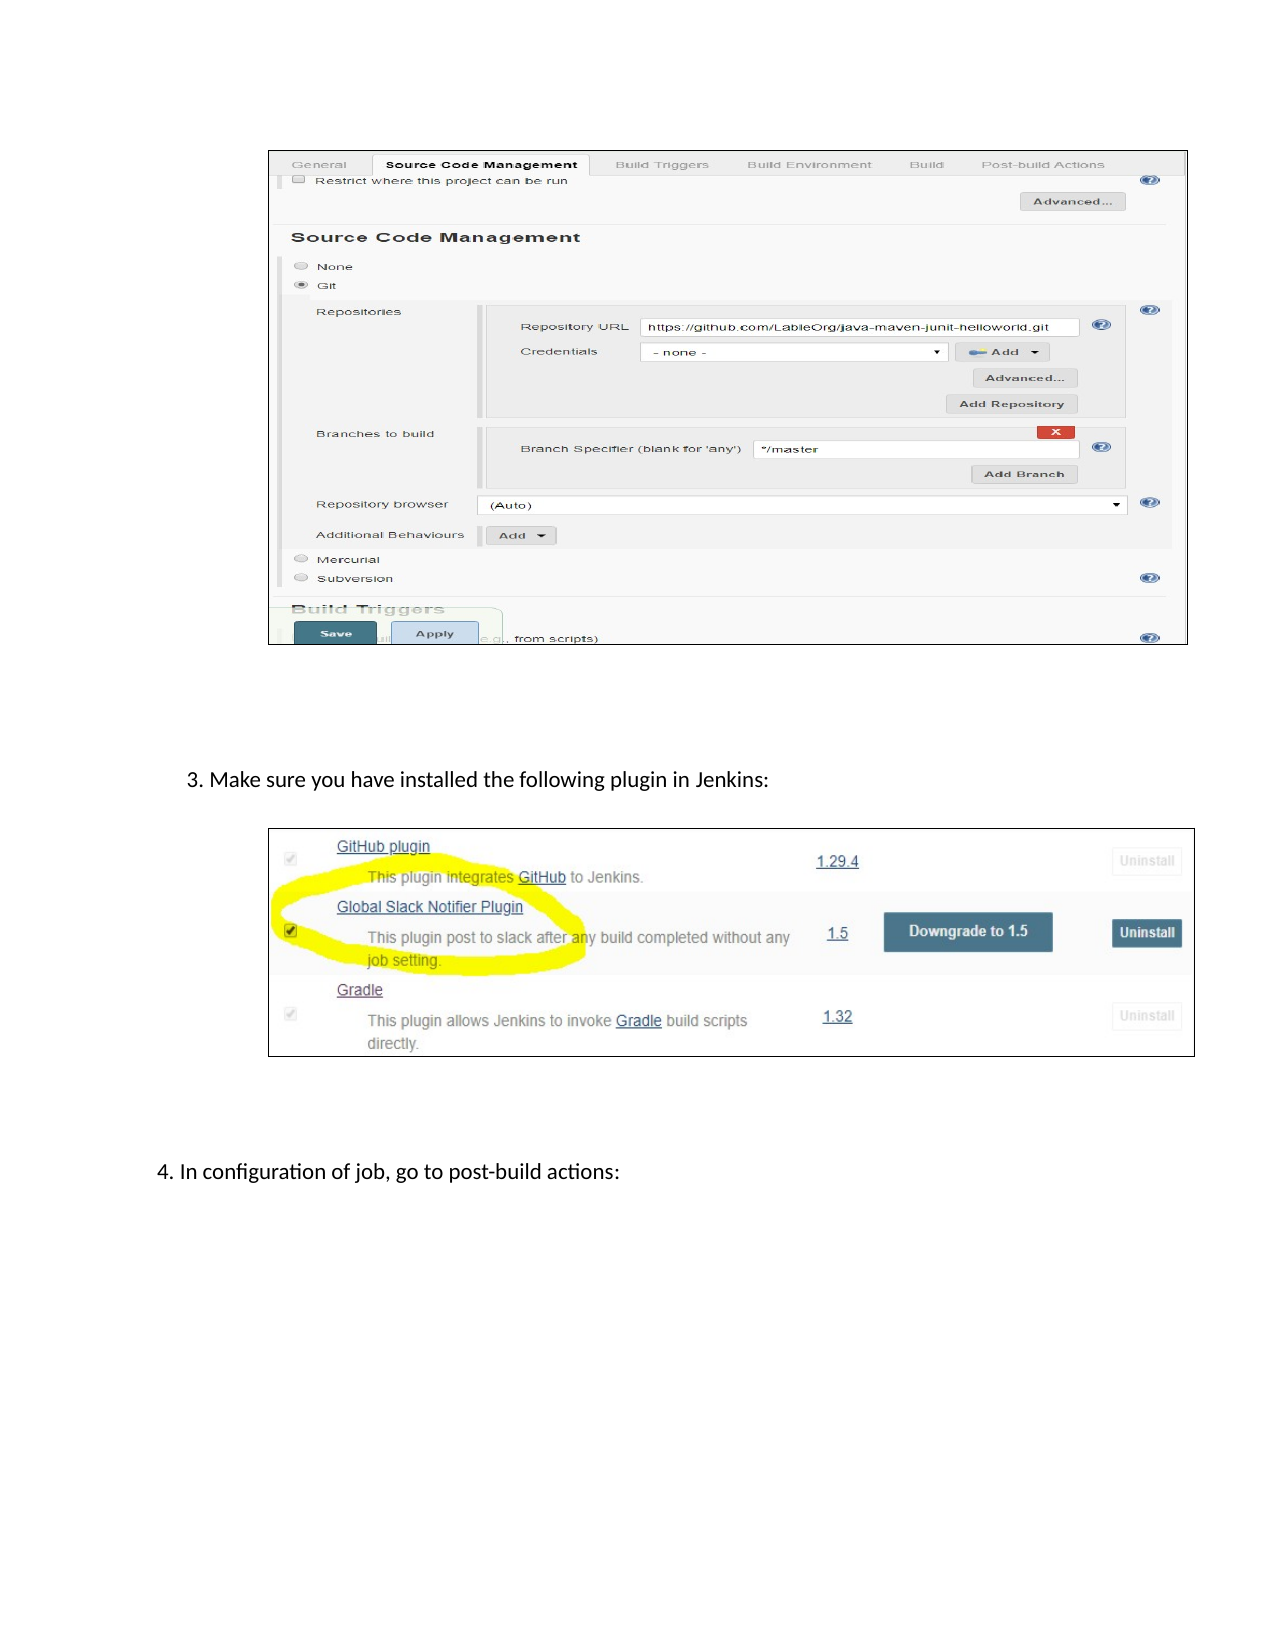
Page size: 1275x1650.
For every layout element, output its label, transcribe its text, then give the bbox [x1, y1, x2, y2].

picture [269, 151, 1187, 644]
list In configuration of job, go to post-build actions: [157, 1157, 1191, 1185]
list Make sure you have installed the following plugin in Jenkins: [186, 765, 1191, 793]
picture [269, 829, 1194, 1056]
